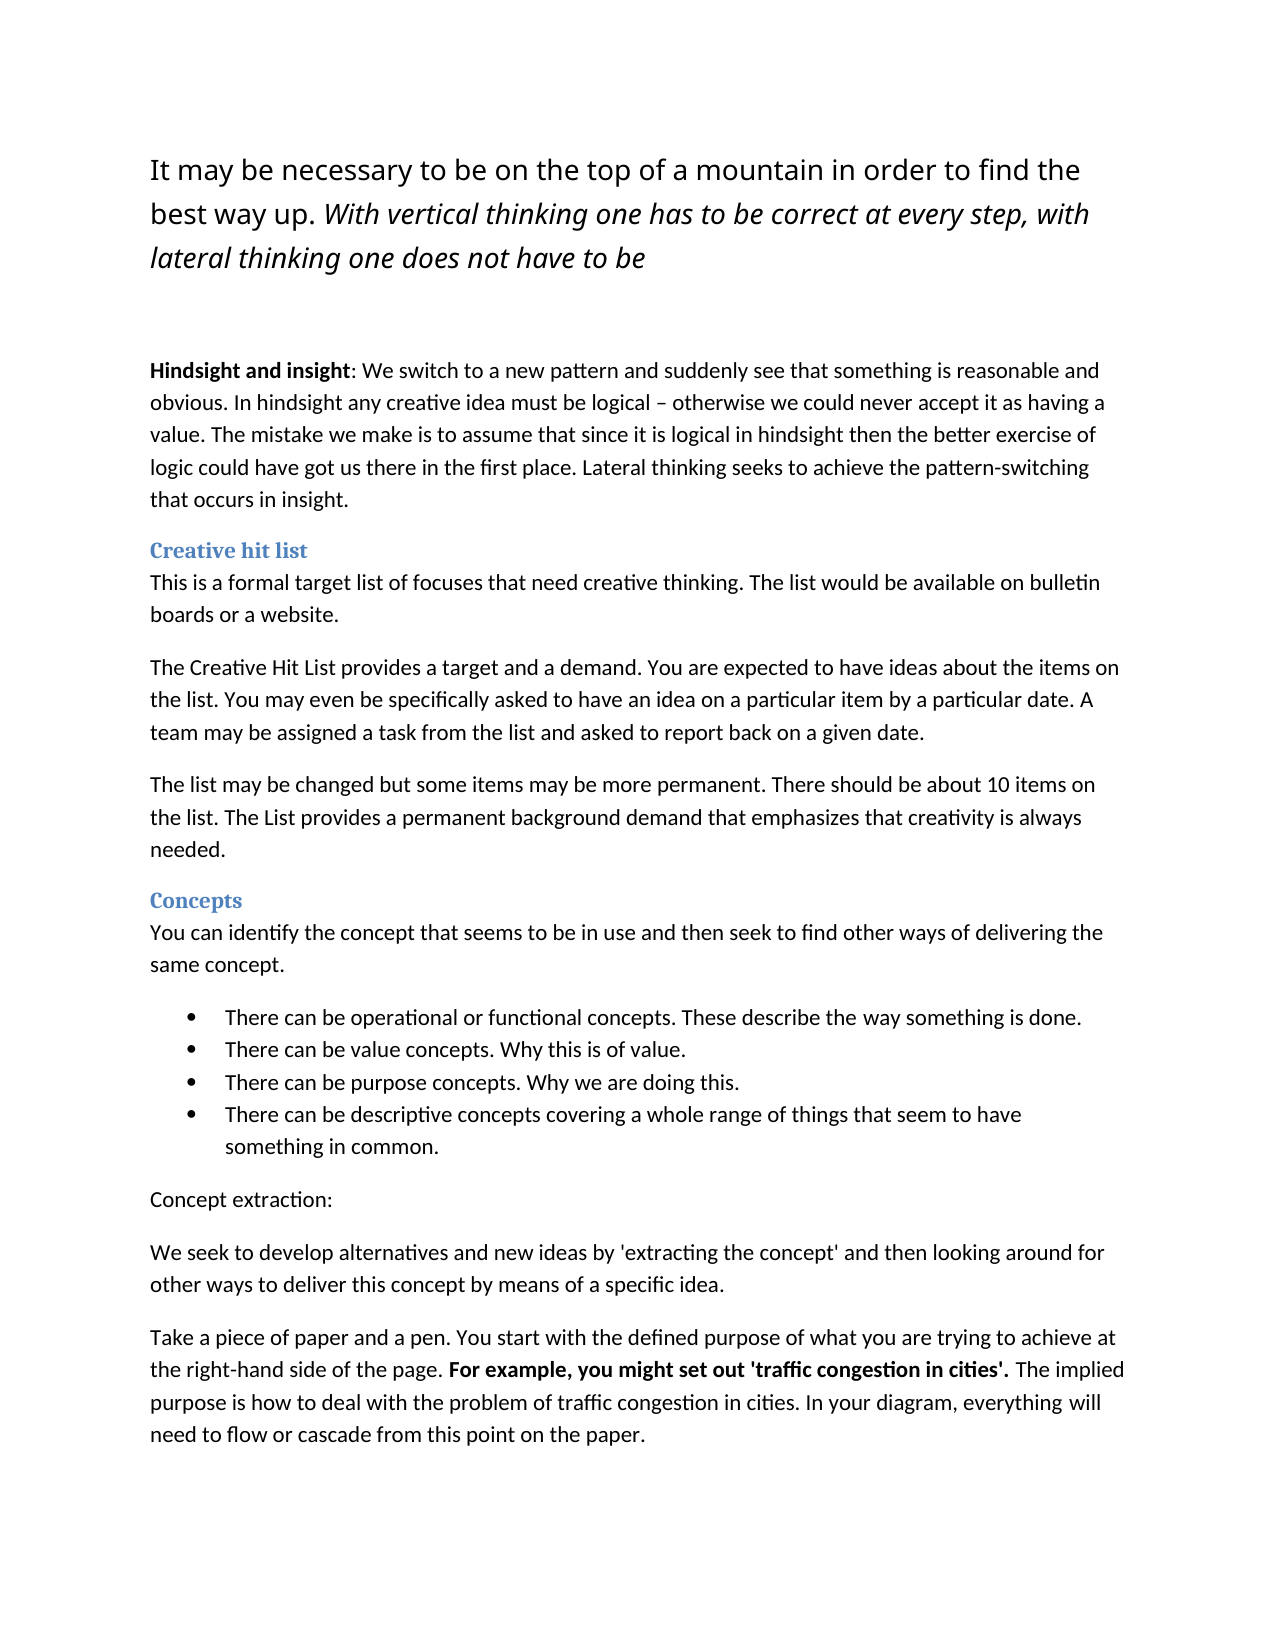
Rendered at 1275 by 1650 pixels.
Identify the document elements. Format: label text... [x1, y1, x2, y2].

list There can be purpose concepts. Why we are doing this. [187, 1068, 1125, 1096]
subtitle Creative hit list [150, 538, 1125, 564]
text The list may be changed but some items may be more permanent. There should be about 10 items on the list. The List provides a permanent background demand that emphasizes that creativity is always needed. [150, 771, 1125, 863]
text The Creative Hit List provides a target and a demand. You are expected to have ideas about the items on the list. You may even be specifically asked to have an idea on a particular item by a particular date. A team may be assigned a task from the list and asked to report back on a given date. [150, 653, 1125, 746]
text Hindsight and insight: We switch to a new pattern and suddenly see that something is reasonable and obvious. In hindsight any creative idea must be logical – otherwise we could never accept it as having a value. The mistake we make is to assume that since it is logical in hindsight then the better exercise of logic could have got us there in the first place. Lateral thinking seeks to achieve the pattern-switching that occurs in insight. [150, 356, 1125, 513]
text This is a formal target list of focuses that need creative thinking. The list would be available on bulletin boards or a website. [150, 568, 1125, 628]
text We seek to develop alternatives and new ideas by 'extracting the concept' and then looking around for other ways to deliver this concept by means of a specific idea. [150, 1238, 1125, 1298]
list There can be value concepts. Why this is of value. [187, 1036, 1125, 1064]
text Concept extraction: [150, 1185, 1125, 1213]
text You can identify the concept that seems to be in use and then seek to find other ways of delivering the same concept. [150, 918, 1125, 978]
text Take a piece of paper and a pen. You start with the defined purpose of what you are trying to achieve at the right-hand side of the page. For example, you might set out 'traffic congestion in cities'. The implied purpose is how to deal with the problem of traffic congestion in cities. In your diagram, everything will need to flow or cascade from this point on the paper. [150, 1323, 1125, 1448]
list There can be operational or functional concepts. These describe the way something is done. [187, 1003, 1125, 1031]
list There can be descriptive concepts covering a whole range of things that seem to have something in common. [187, 1100, 1125, 1160]
text It may be necessary to be on the top of a mountain in order to find the best way up. With vertical thinking one has to be correct at every step, with lateral thinking one does not have to be [150, 150, 1125, 276]
subtitle Concepts [150, 888, 1125, 914]
